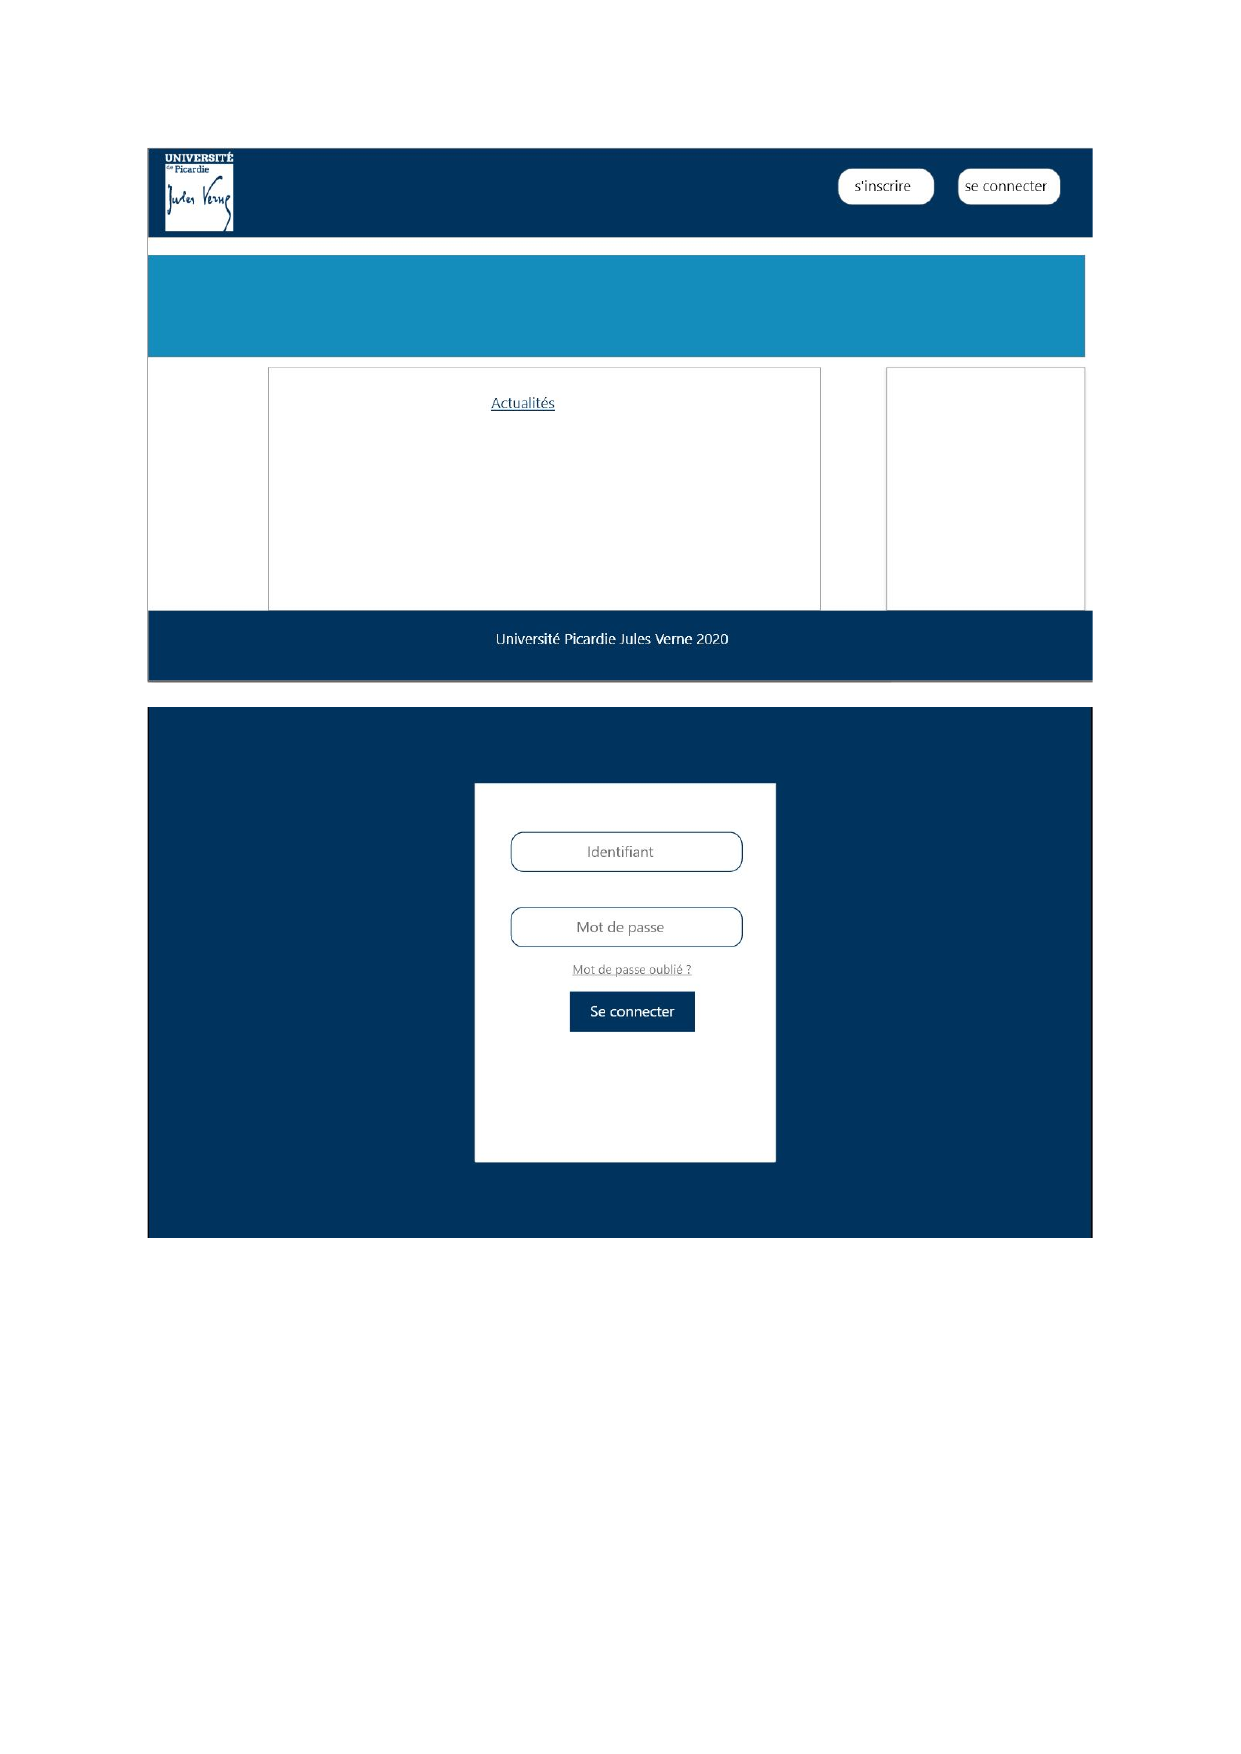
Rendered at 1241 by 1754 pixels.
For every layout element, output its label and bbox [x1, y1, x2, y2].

picture [147, 707, 1093, 1238]
picture [147, 147, 1093, 683]
